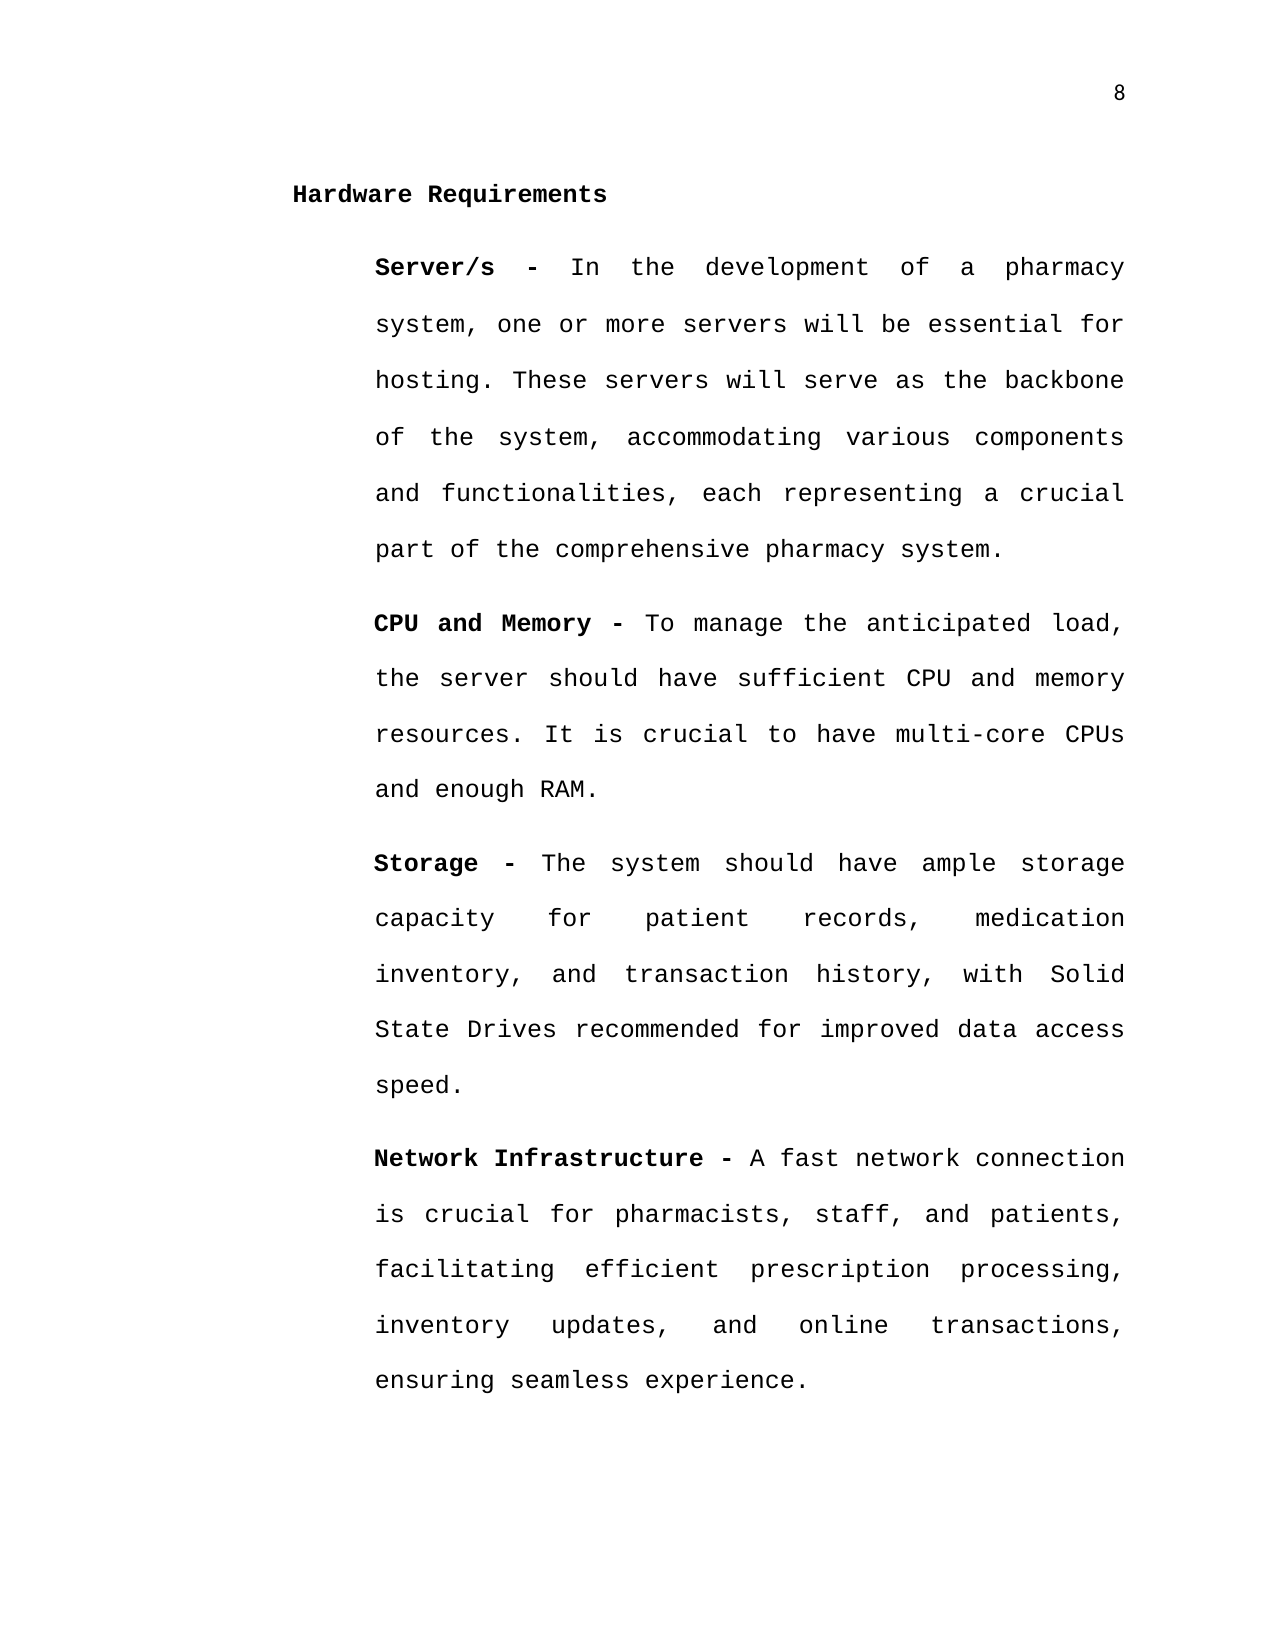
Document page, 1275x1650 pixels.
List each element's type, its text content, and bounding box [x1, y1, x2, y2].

text Server/s - In the development of a pharmacy system, one or more servers will be essential for hosting. These servers will serve as the backbone of the system, accommodating various components and functionalities, each representing a crucial part of the comprehensive pharmacy system. [375, 255, 1125, 565]
text Network Infrastructure - A fast network connection is crucial for pharmacists, staff, and patients, facilitating efficient prescription processing, inventory updates, and online transactions, ensuring seamless experience. [373, 1146, 1126, 1396]
text Storage - The system should have ample storage capacity for patient records, medication inventory, and transaction history, with Solid State Drives recommended for improved data access speed. [373, 850, 1126, 1101]
text CPU and Memory - To manage the anticipated load, the server should have sufficient CPU and memory resources. It is crucial to have multi-core CPUs and enough RAM. [373, 610, 1126, 805]
subtitle Hardware Requirements [223, 182, 1126, 210]
